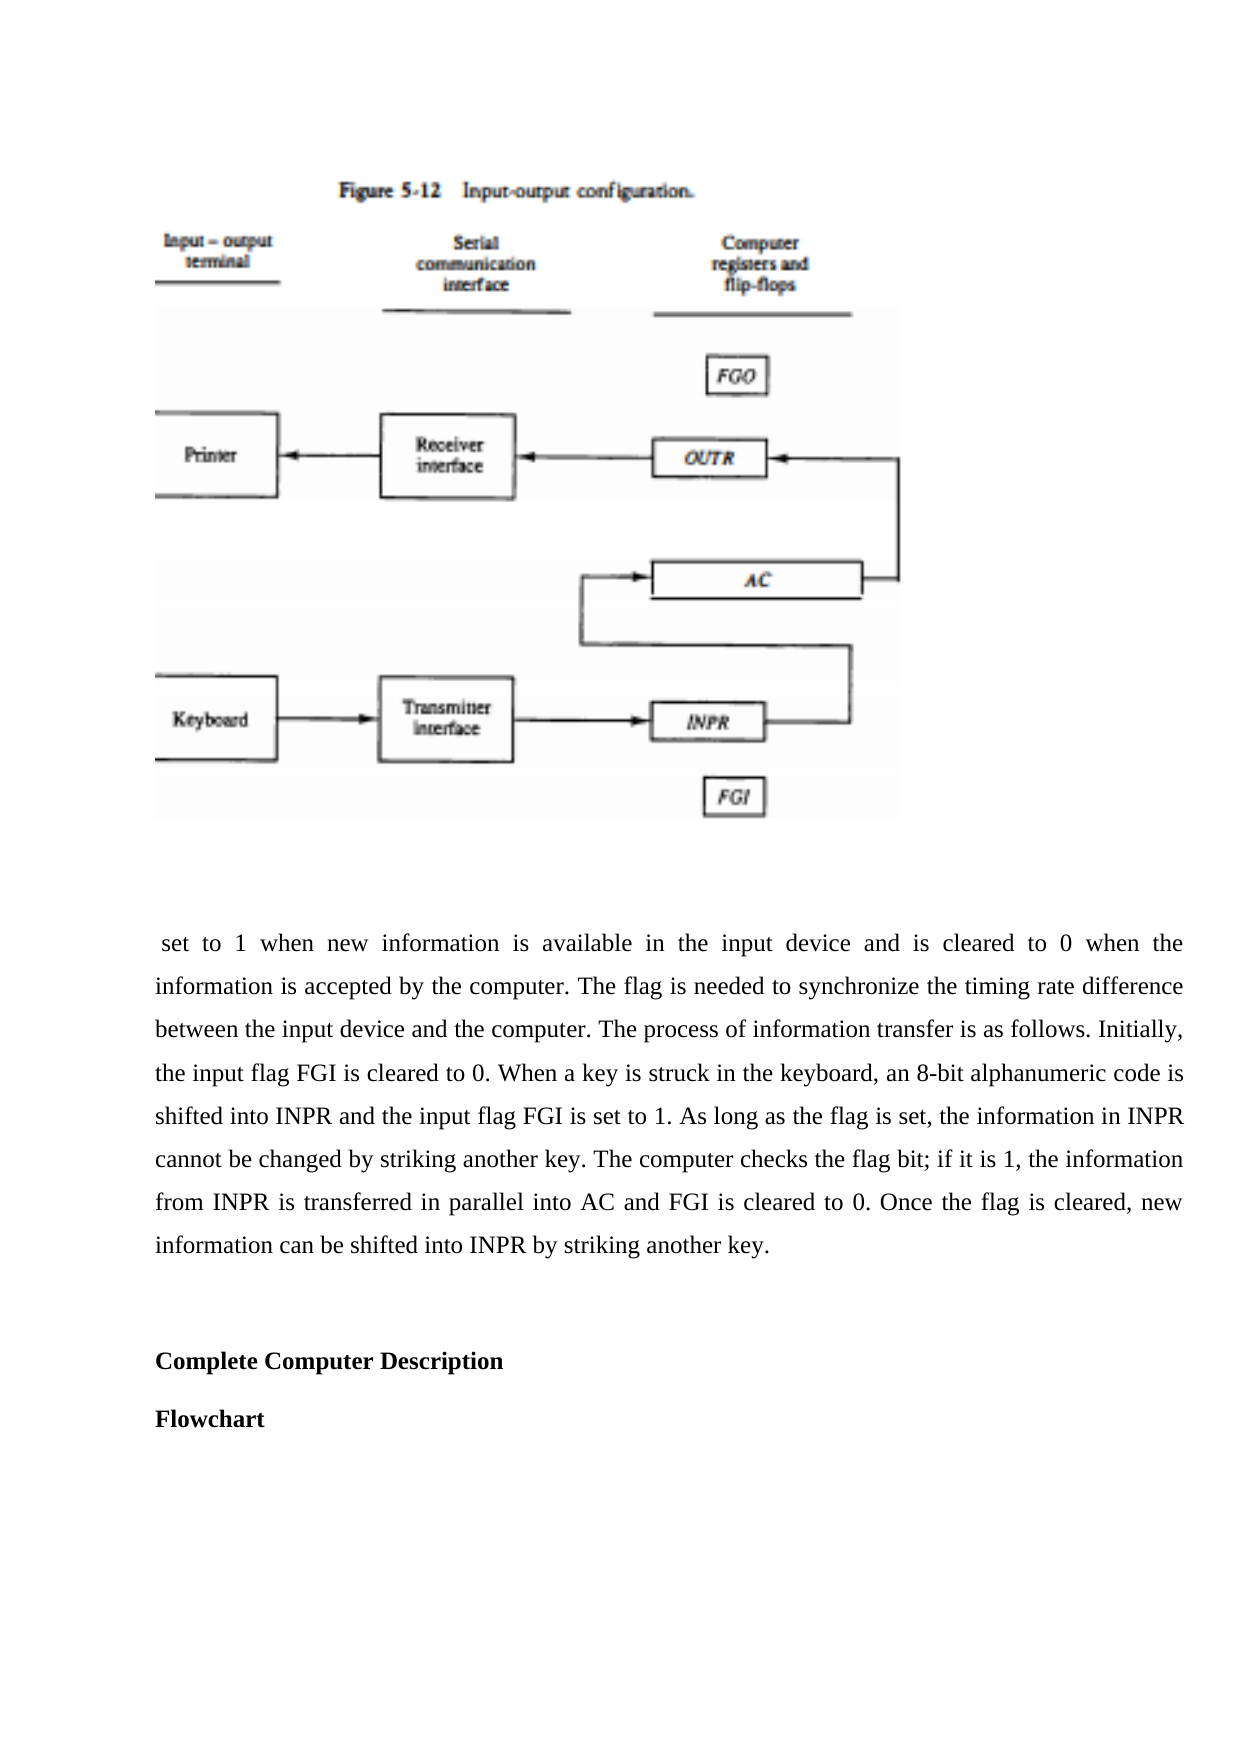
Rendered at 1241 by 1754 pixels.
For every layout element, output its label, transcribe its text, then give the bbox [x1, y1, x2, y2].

picture [155, 150, 924, 842]
text Flowchart [155, 1404, 1186, 1433]
text set to 1 when new information is available in the input device and is cleared to 0 when the information is accepted by the computer. The flag is needed to synchronize the timing rate difference between the input device and the computer. The process of information transfer is as follows. Initially, the input flag FGI is cleared to 0. When a key is struck in the keyboard, an 8-bit alphanumeric code is shifted into INPR and the input flag FGI is set to 1. As long as the flag is set, the information in INPR cannot be changed by striking another key. The computer checks the flag bit; if it is 1, the information from INPR is transferred in parallel into AC and FGI is cleared to 0. Once the flag is cleared, new information can be shifted into INPR by striking another key. [155, 928, 1186, 1259]
text Complete Computer Description [155, 1346, 1186, 1375]
